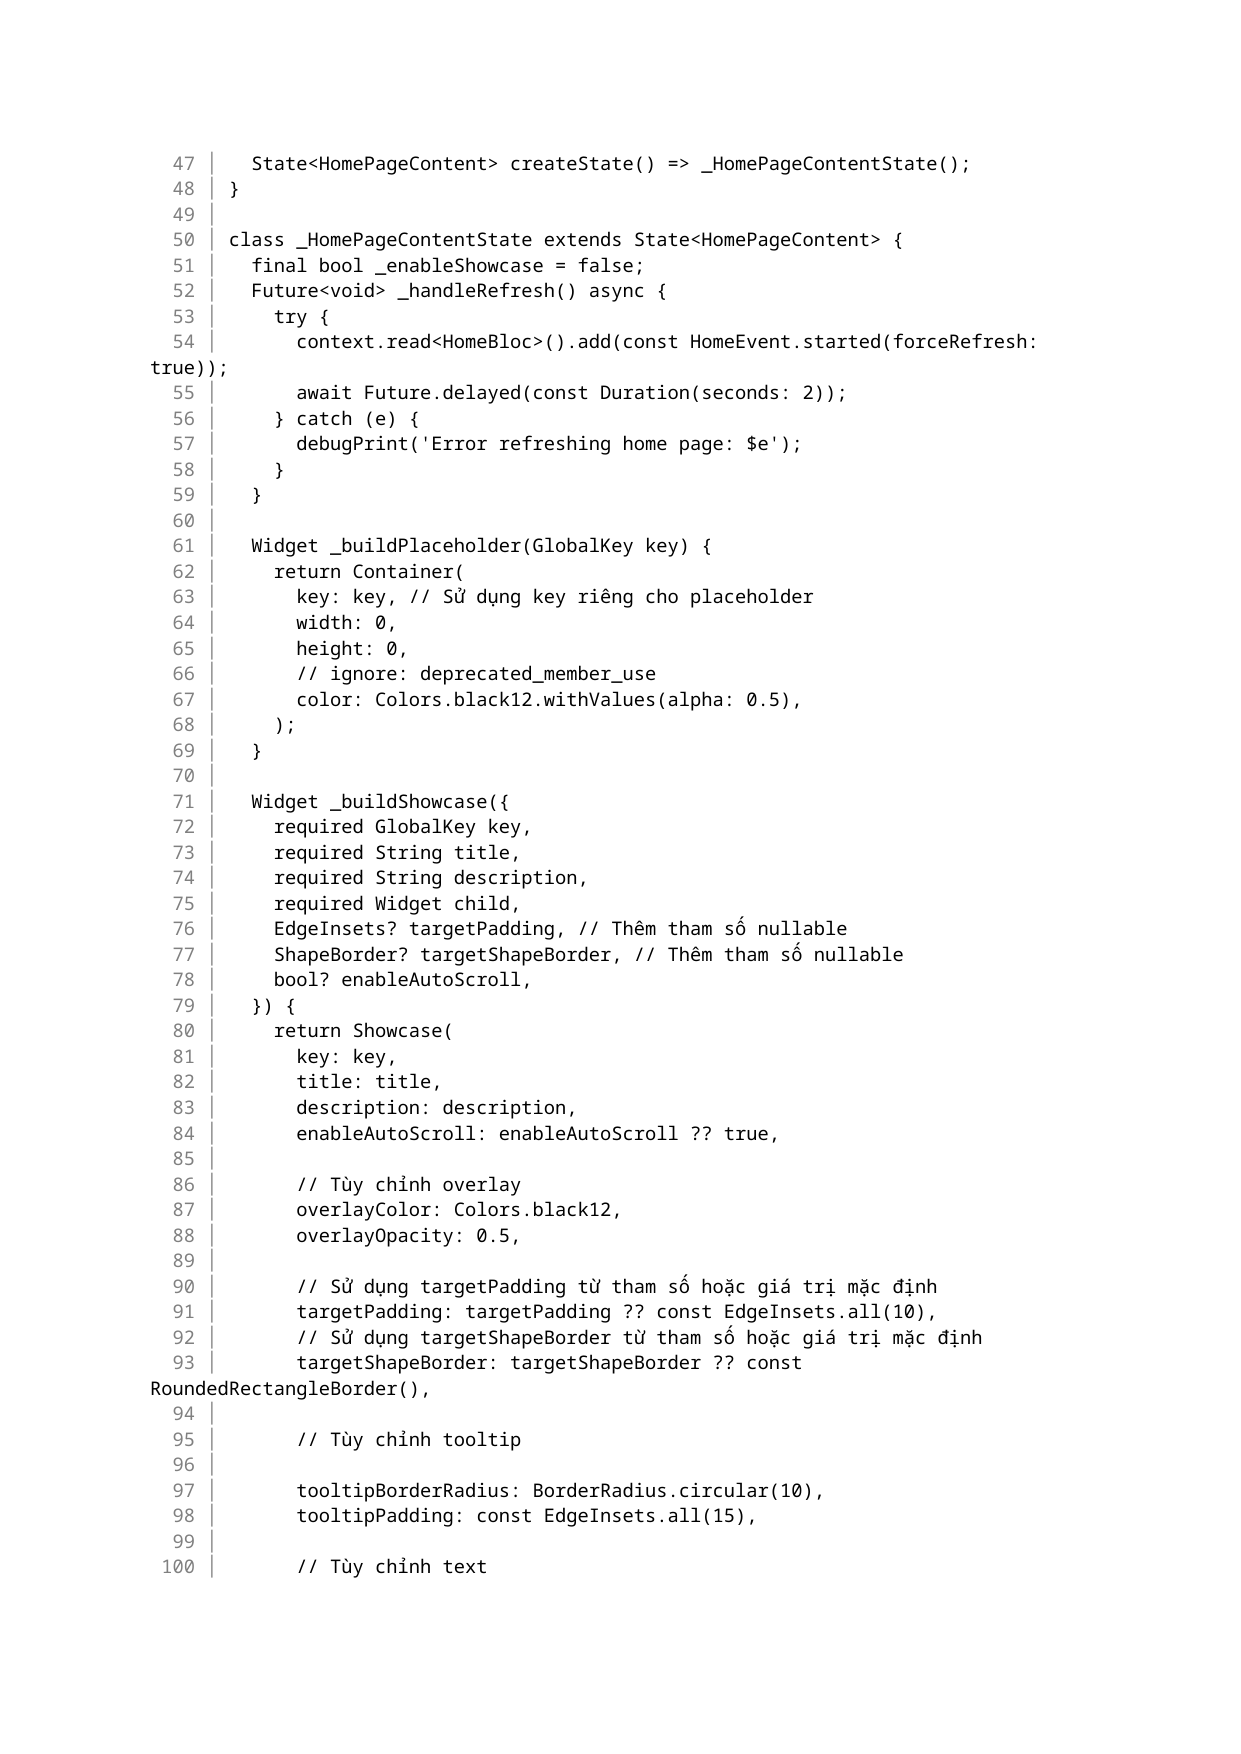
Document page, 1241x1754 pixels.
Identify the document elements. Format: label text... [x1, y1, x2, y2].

text 61 │ Widget _buildPlaceholder(GlobalKey key) { [150, 533, 1090, 558]
text 52 │ Future<void> _handleRefresh() async { [150, 278, 1090, 303]
text 55 │ await Future.delayed(const Duration(seconds: 2)); [150, 380, 1090, 405]
text 84 │ enableAutoScroll: enableAutoScroll ?? true, [150, 1120, 1090, 1145]
text 91 │ targetPadding: targetPadding ?? const EdgeInsets.all(10), [150, 1298, 1090, 1324]
text 96 │ [150, 1452, 1090, 1477]
text 88 │ overlayOpacity: 0.5, [150, 1222, 1090, 1247]
text 62 │ return Container( [150, 558, 1090, 584]
text 50 │ class _HomePageContentState extends State<HomePageContent> { [150, 227, 1090, 252]
text 69 │ } [150, 737, 1090, 762]
text 49 │ [150, 201, 1090, 227]
text 82 │ title: title, [150, 1069, 1090, 1094]
text 97 │ tooltipBorderRadius: BorderRadius.circular(10), [150, 1477, 1090, 1503]
text 66 │ // ignore: deprecated_member_use [150, 660, 1090, 686]
text 51 │ final bool _enableShowcase = false; [150, 252, 1090, 278]
text 85 │ [150, 1145, 1090, 1171]
text 71 │ Widget _buildShowcase({ [150, 788, 1090, 813]
text 53 │ try { [150, 303, 1090, 329]
text 64 │ width: 0, [150, 609, 1090, 635]
text 65 │ height: 0, [150, 635, 1090, 660]
text 100 │ // Tùy chỉnh text [150, 1554, 1090, 1579]
text 94 │ [150, 1401, 1090, 1426]
text 77 │ ShapeBorder? targetShapeBorder, // Thêm tham số nullable [150, 941, 1090, 967]
text 83 │ description: description, [150, 1094, 1090, 1120]
text 56 │ } catch (e) { [150, 405, 1090, 431]
text 57 │ debugPrint('Error refreshing home page: $e'); [150, 431, 1090, 456]
text 92 │ // Sử dụng targetShapeBorder từ tham số hoặc giá trị mặc định [150, 1324, 1090, 1349]
text 75 │ required Widget child, [150, 890, 1090, 916]
text 67 │ color: Colors.black12.withValues(alpha: 0.5), [150, 686, 1090, 711]
text 89 │ [150, 1247, 1090, 1273]
text 76 │ EdgeInsets? targetPadding, // Thêm tham số nullable [150, 916, 1090, 941]
text 59 │ } [150, 482, 1090, 507]
text 72 │ required GlobalKey key, [150, 813, 1090, 839]
text 58 │ } [150, 456, 1090, 482]
text 86 │ // Tùy chỉnh overlay [150, 1171, 1090, 1196]
text 93 │ targetShapeBorder: targetShapeBorder ?? const RoundedRectangleBorder(), [150, 1349, 1090, 1401]
text 78 │ bool? enableAutoScroll, [150, 967, 1090, 992]
text 79 │ }) { [150, 992, 1090, 1018]
text 60 │ [150, 507, 1090, 533]
text 70 │ [150, 762, 1090, 788]
text 95 │ // Tùy chỉnh tooltip [150, 1426, 1090, 1452]
text 98 │ tooltipPadding: const EdgeInsets.all(15), [150, 1503, 1090, 1528]
text 63 │ key: key, // Sử dụng key riêng cho placeholder [150, 584, 1090, 609]
text 68 │ ); [150, 711, 1090, 737]
text 99 │ [150, 1528, 1090, 1554]
text 73 │ required String title, [150, 839, 1090, 864]
text 48 │ } [150, 176, 1090, 201]
text 80 │ return Showcase( [150, 1018, 1090, 1043]
text 74 │ required String description, [150, 864, 1090, 890]
text 47 │ State<HomePageContent> createState() => _HomePageContentState(); [150, 150, 1090, 176]
text 81 │ key: key, [150, 1043, 1090, 1069]
text 90 │ // Sử dụng targetPadding từ tham số hoặc giá trị mặc định [150, 1273, 1090, 1298]
text 54 │ context.read<HomeBloc>().add(const HomeEvent.started(forceRefresh: true)); [150, 329, 1090, 380]
text 87 │ overlayColor: Colors.black12, [150, 1196, 1090, 1222]
